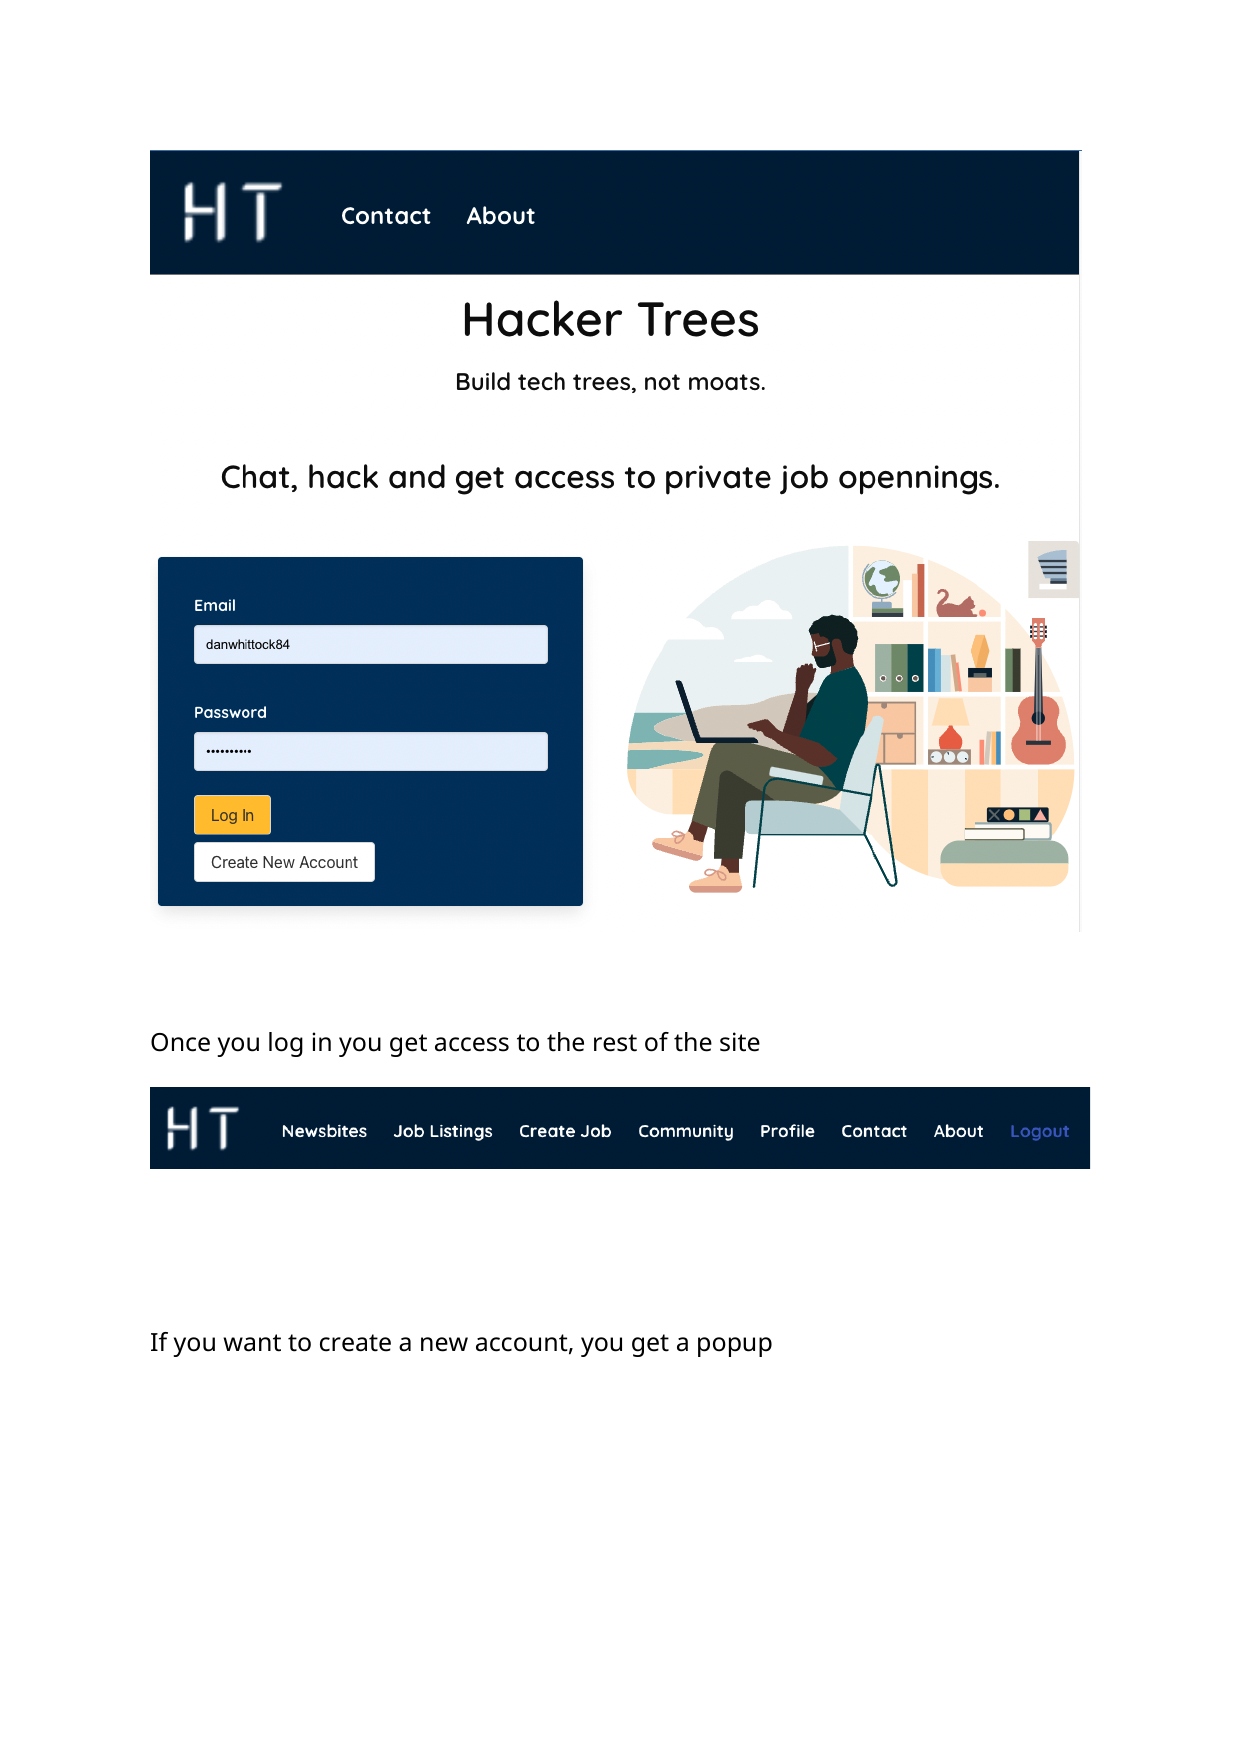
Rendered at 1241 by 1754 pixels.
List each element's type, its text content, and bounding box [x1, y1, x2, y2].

picture [150, 150, 1082, 932]
picture [150, 1087, 1091, 1169]
text Once you log in you get access to the rest of the site [150, 1024, 1090, 1058]
text If you want to create a new account, you get a popup [150, 1324, 1090, 1358]
